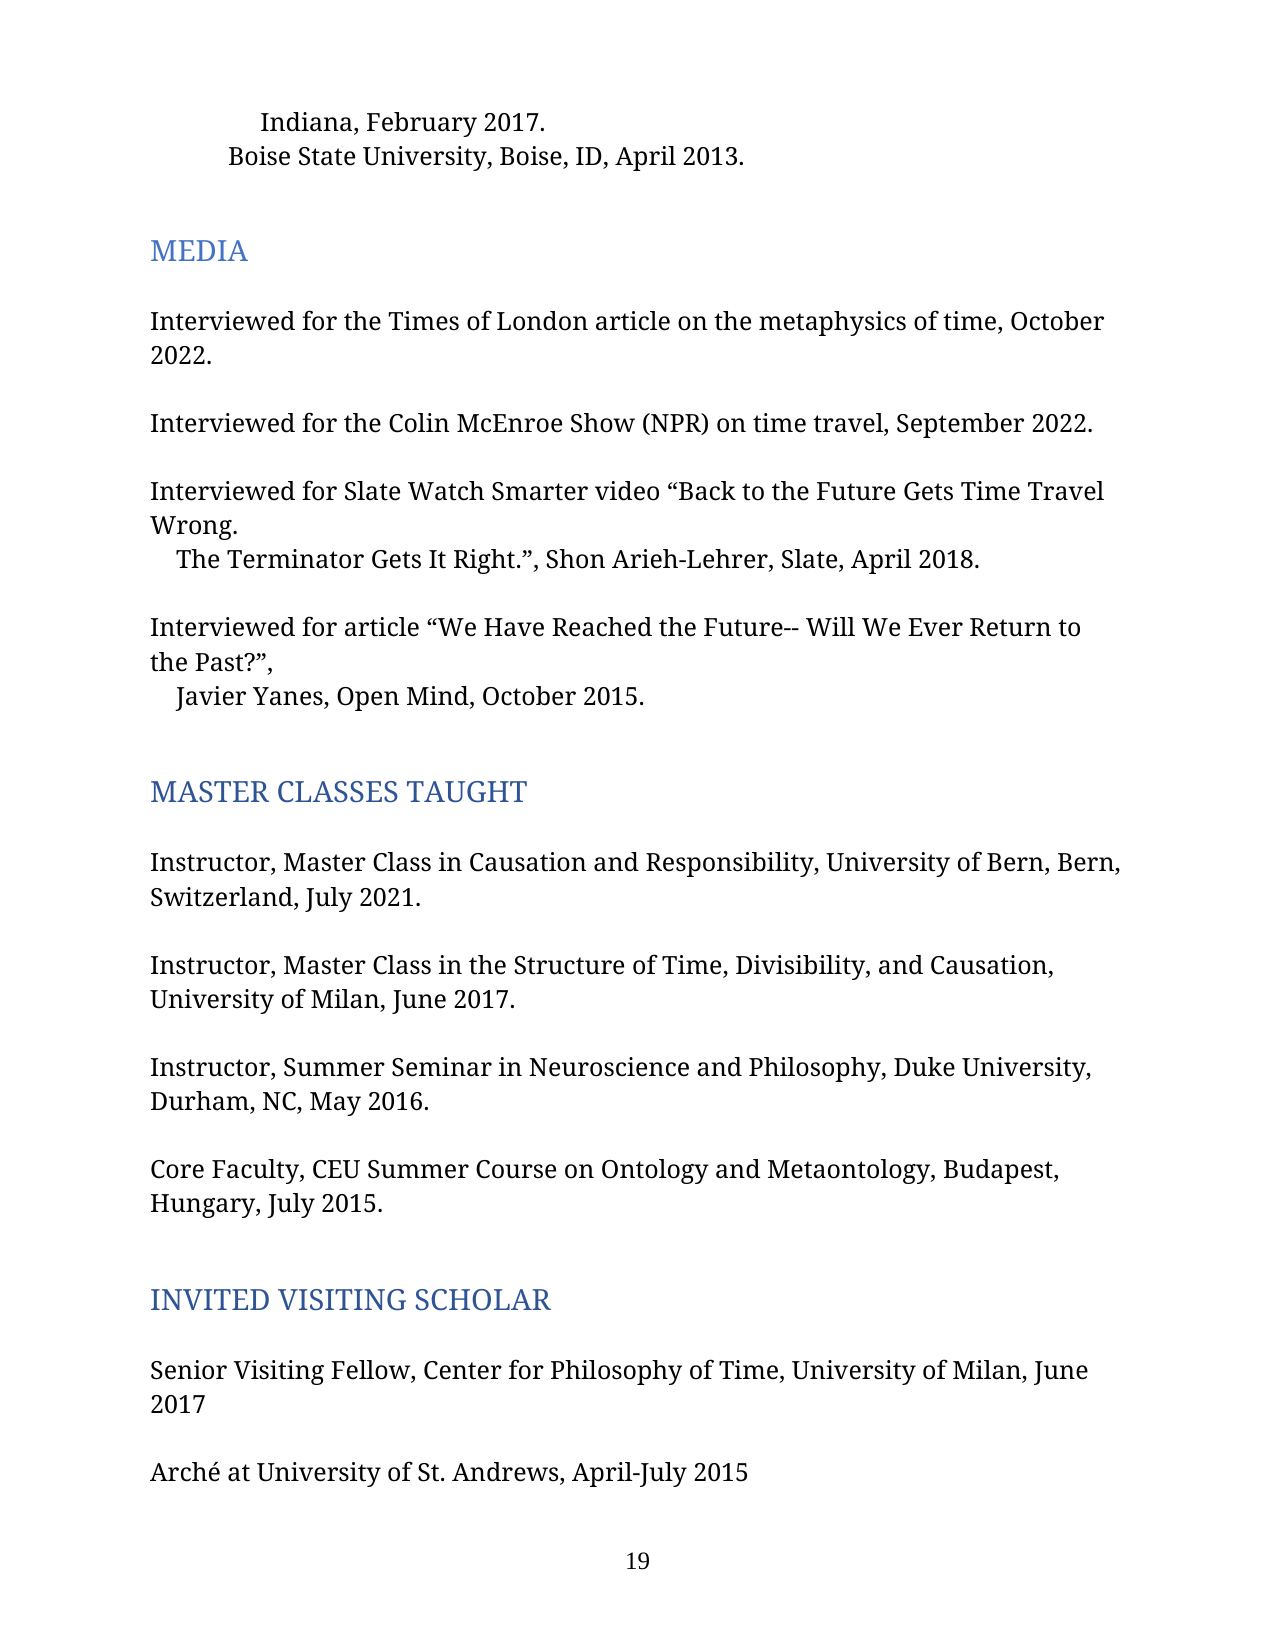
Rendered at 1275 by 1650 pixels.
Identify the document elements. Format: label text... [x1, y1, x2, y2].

text Instructor, Summer Seminar in Neuroscience and Philosophy, Duke University, Durham, NC, May 2016. [150, 1049, 1125, 1118]
text MEDIA [150, 230, 1125, 269]
text Interviewed for the Colin McEnroe Show (NPR) on time travel, September 2022. [150, 406, 1125, 440]
text Javier Yanes, Open Mind, October 2015. [150, 678, 1125, 712]
text Instructor, Master Class in Causation and Responsibility, University of Bern, Bern, Switzerland, July 2021. [150, 845, 1125, 913]
text Interviewed for the Times of London article on the metaphysics of time, October 2022. [150, 303, 1125, 372]
text Core Faculty, CEU Summer Course on Ontology and Metaontology, Budapest, Hungary, July 2015. [150, 1152, 1125, 1220]
text The Terminator Gets It Right.”, Shon Arieh-Lehrer, Slate, April 2018. [150, 542, 1125, 576]
text Interviewed for Slate Watch Smarter video “Back to the Future Gets Time Travel Wrong. [150, 474, 1125, 542]
subtitle MASTER CLASSES TAUGHT [150, 771, 1125, 811]
text Instructor, Master Class in the Structure of Time, Divisibility, and Causation, University of Milan, June 2017. [150, 947, 1125, 1015]
text Boise State University, Boise, ID, April 2013. [150, 139, 1125, 173]
subtitle INVITED VISITING SCHOLAR [150, 1279, 1125, 1318]
text Indiana, February 2017. [150, 105, 1125, 139]
text Arché at University of St. Andrews, April-July 2015 [150, 1455, 1125, 1489]
text Senior Visiting Fellow, Center for Philosophy of Time, University of Milan, June 2017 [150, 1353, 1125, 1421]
text Interviewed for article “We Have Reached the Future-- Will We Ever Return to the Past?”, [150, 610, 1125, 678]
